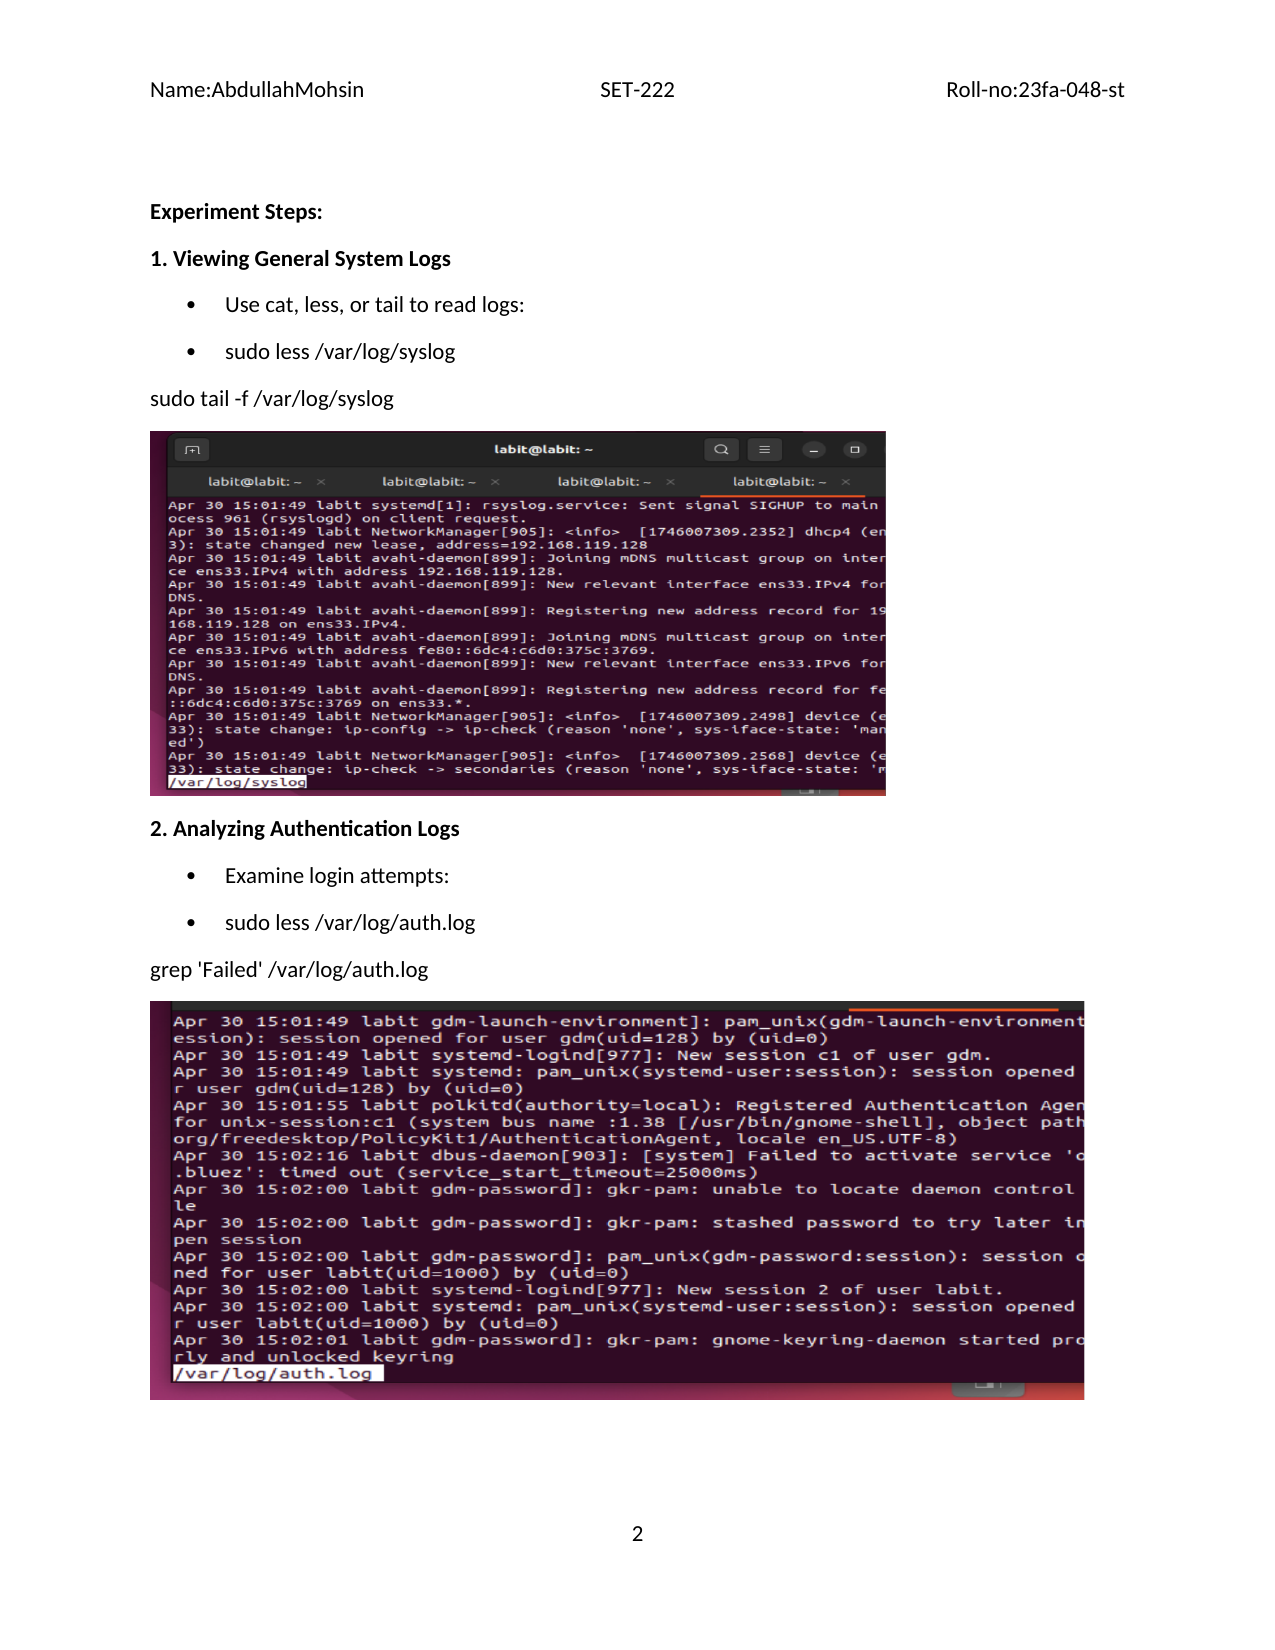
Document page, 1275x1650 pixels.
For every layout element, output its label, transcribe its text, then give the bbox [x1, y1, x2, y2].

picture [150, 1001, 1085, 1400]
list sudo less /var/log/auth.log [187, 908, 1125, 936]
picture [150, 431, 886, 796]
list Examine login attempts: [187, 861, 1125, 889]
list Use cat, less, or tail to read logs: [187, 291, 1125, 319]
text 1. Viewing General System Logs [150, 244, 1125, 272]
text grep 'Failed' /var/log/auth.log [150, 955, 1125, 983]
text sudo tail -f /var/log/syslog [150, 384, 1125, 412]
list sudo less /var/log/syslog [187, 337, 1125, 366]
text Experiment Steps: [150, 197, 1125, 225]
text 2. Analyzing Authentication Logs [150, 814, 1125, 842]
